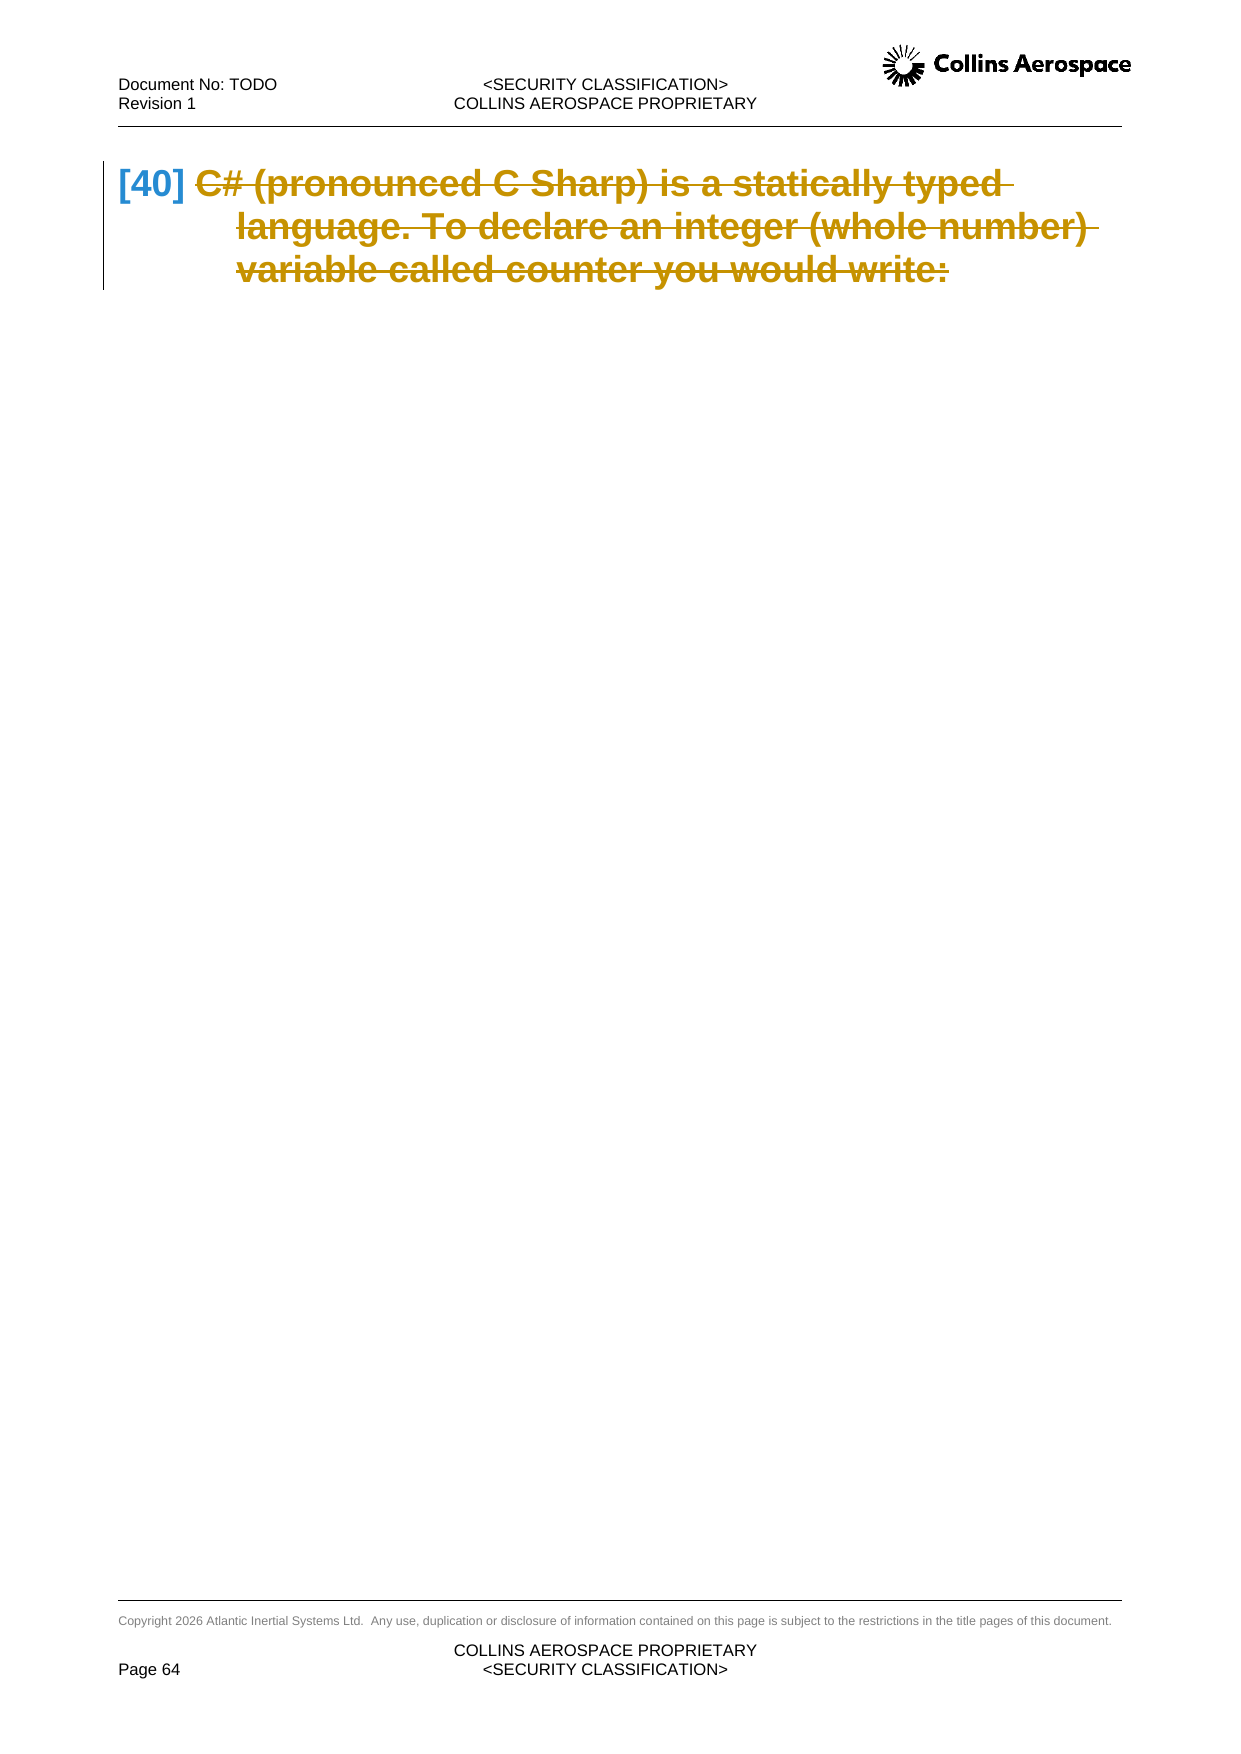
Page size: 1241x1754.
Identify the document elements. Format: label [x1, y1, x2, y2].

picture [882, 44, 1131, 87]
